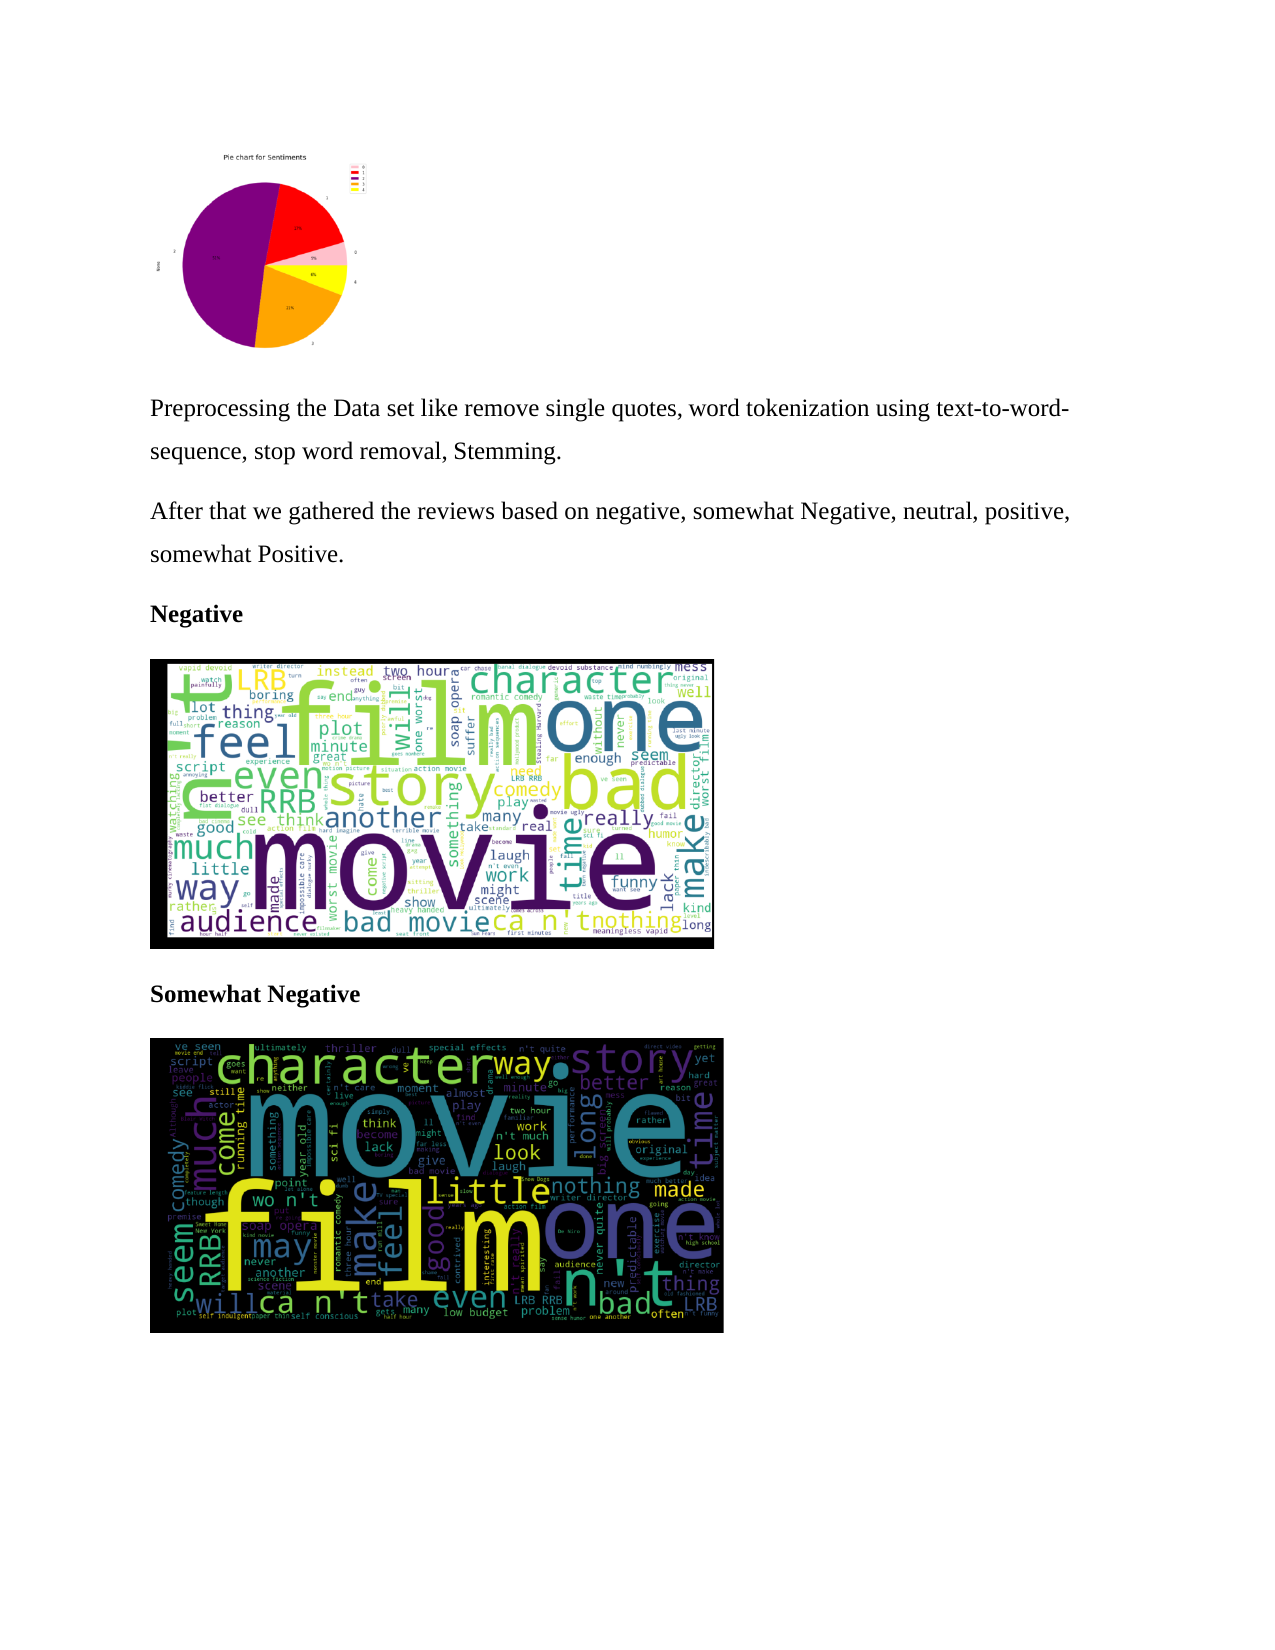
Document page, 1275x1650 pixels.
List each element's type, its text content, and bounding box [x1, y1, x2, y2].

text After that we gathered the reviews based on negative, somewhat Negative, neutral, positive, somewhat Positive. [150, 496, 1125, 568]
text Negative [150, 599, 1125, 628]
text Preprocessing the Data set like remove single quotes, word tokenization using text-to-word-sequence, stop word removal, Stemming. [150, 393, 1125, 465]
picture [150, 1038, 724, 1333]
picture [150, 150, 437, 363]
picture [150, 659, 715, 949]
text Somewhat Negative [150, 979, 1125, 1008]
